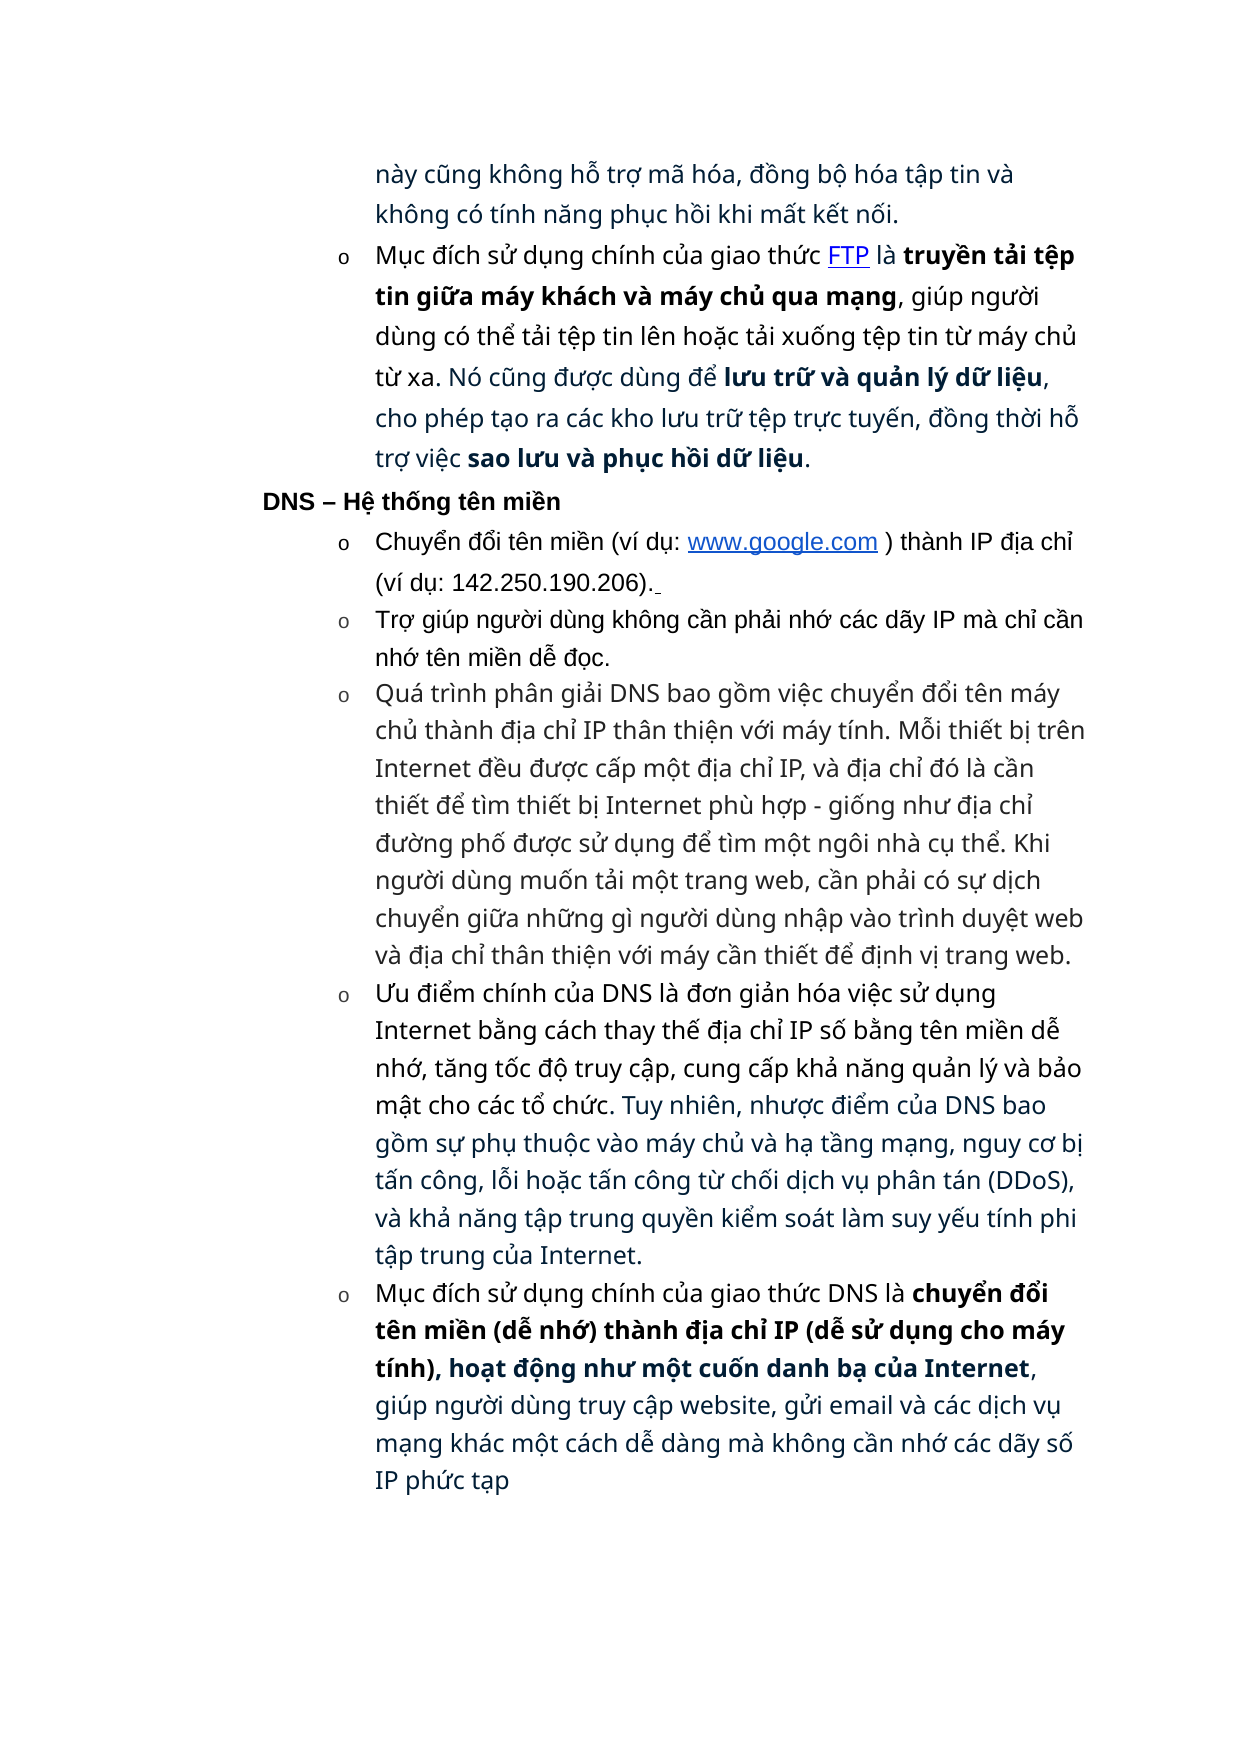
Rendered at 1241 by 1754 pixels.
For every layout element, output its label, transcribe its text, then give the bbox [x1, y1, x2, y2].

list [337, 150, 1090, 231]
list Chuyển đổi tên miền (ví dụ: www.google.com ) thành IP địa chỉ (ví dụ: 142.250.190.206). [337, 516, 1090, 597]
list Trợ giúp người dùng không cần phải nhớ các dãy IP mà chỉ cần nhớ tên miền dễ đọc. [337, 597, 1090, 672]
list Mục đích sử dụng chính của giao thức FTP là truyền tải tệp tin giữa máy khách và máy chủ qua mạng, giúp người dùng có thể tải tệp tin lên hoặc tải xuống tệp tin từ máy chủ từ xa. Nó cũng được dùng để lưu trữ và quản lý dữ liệu, cho phép tạo ra các kho lưu trữ tệp trực tuyến, đồng thời hỗ trợ việc sao lưu và phục hồi dữ liệu. [337, 231, 1090, 475]
text DNS – Hệ thống tên miền [262, 475, 1090, 516]
list Mục đích sử dụng chính của giao thức DNS là chuyển đổi tên miền (dễ nhớ) thành địa chỉ IP (dễ sử dụng cho máy tính), hoạt động như một cuốn danh bạ của Internet, giúp người dùng truy cập website, gửi email và các dịch vụ mạng khác một cách dễ dàng mà không cần nhớ các dãy số IP phức tạp [337, 1272, 1090, 1497]
list Quá trình phân giải DNS bao gồm việc chuyển đổi tên máy chủ thành địa chỉ IP thân thiện với máy tính. Mỗi thiết bị trên Internet đều được cấp một địa chỉ IP, và địa chỉ đó là cần thiết để tìm thiết bị Internet phù hợp - giống như địa chỉ đường phố được sử dụng để tìm một ngôi nhà cụ thể. Khi người dùng muốn tải một trang web, cần phải có sự dịch chuyển giữa những gì người dùng nhập vào trình duyệt web và địa chỉ thân thiện với máy cần thiết để định vị trang web. [337, 672, 1090, 972]
list Ưu điểm chính của DNS là đơn giản hóa việc sử dụng Internet bằng cách thay thế địa chỉ IP số bằng tên miền dễ nhớ, tăng tốc độ truy cập, cung cấp khả năng quản lý và bảo mật cho các tổ chức. Tuy nhiên, nhược điểm của DNS bao gồm sự phụ thuộc vào máy chủ và hạ tầng mạng, nguy cơ bị tấn công, lỗi hoặc tấn công từ chối dịch vụ phân tán (DDoS), và khả năng tập trung quyền kiểm soát làm suy yếu tính phi tập trung của Internet. [337, 972, 1090, 1272]
